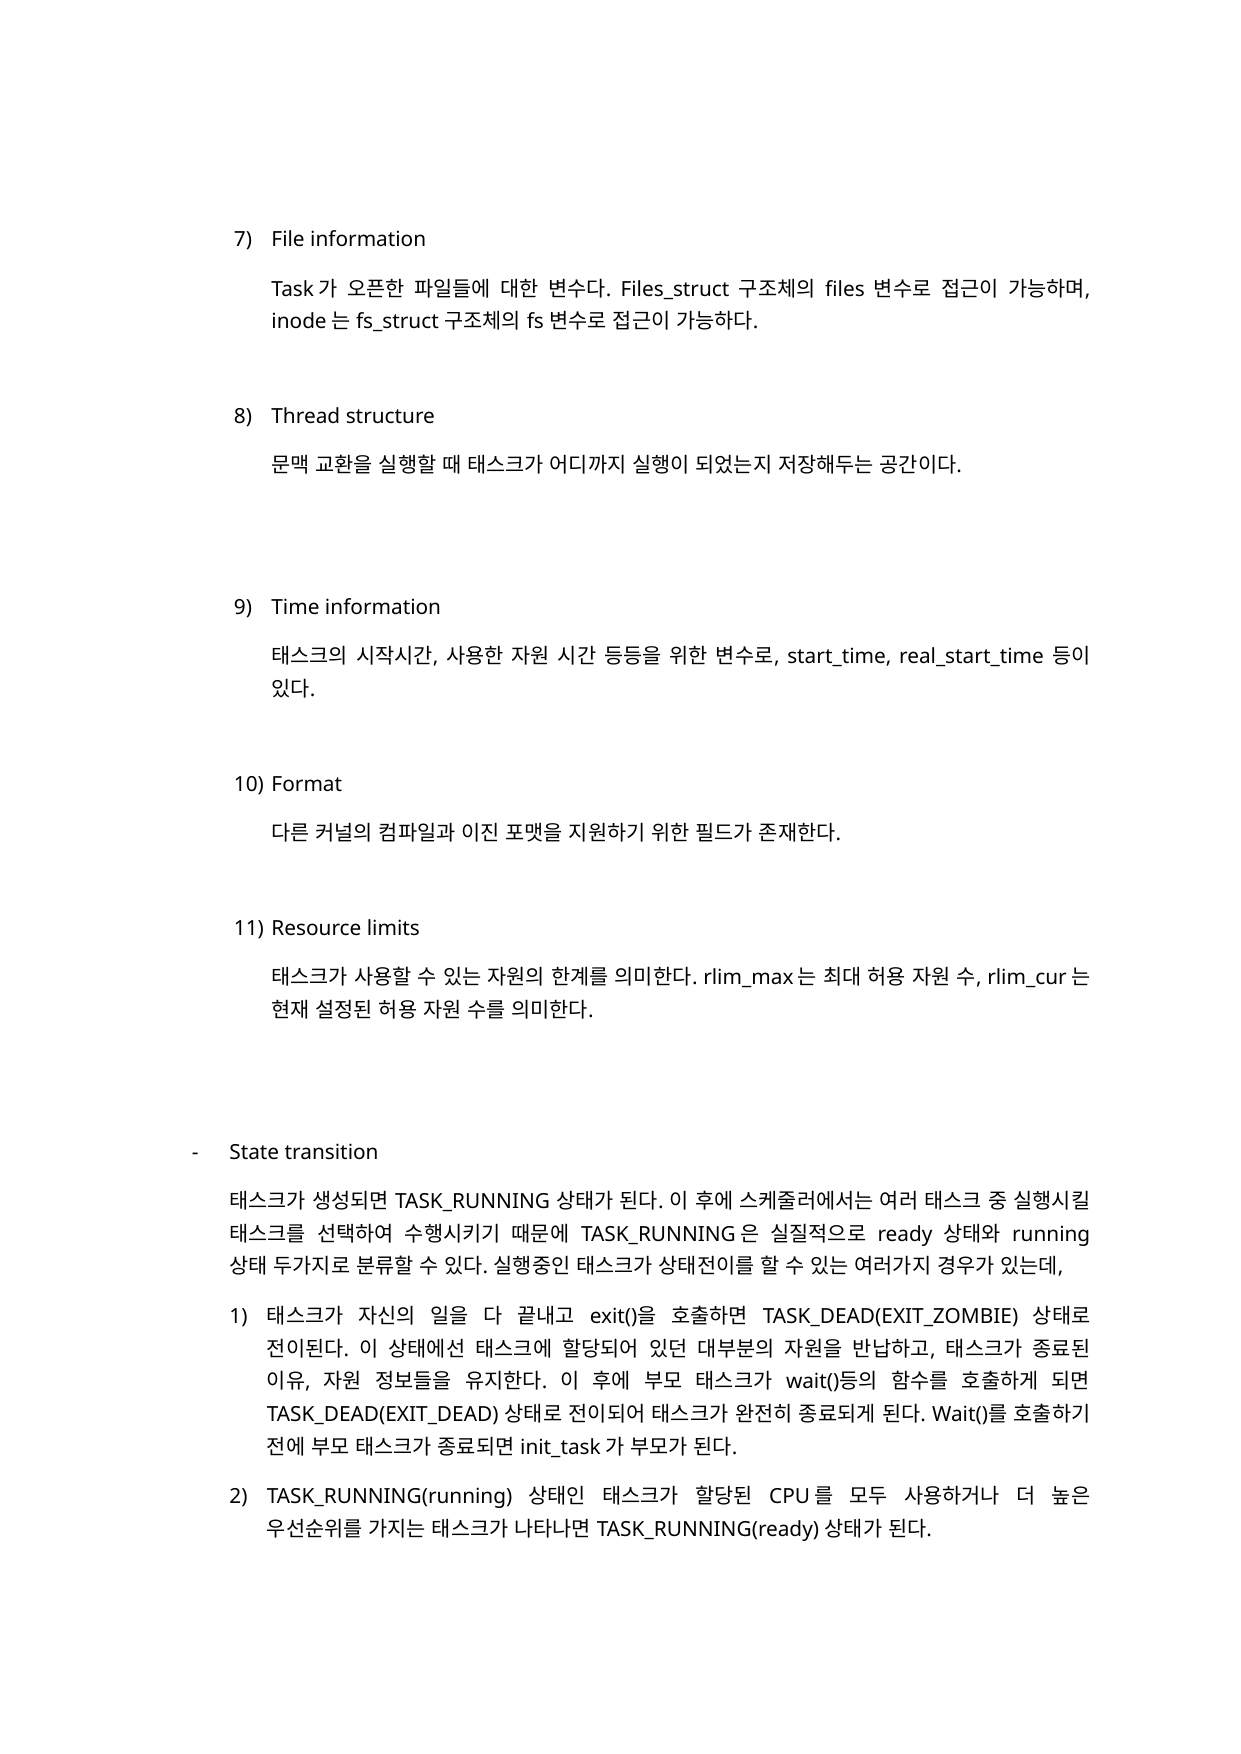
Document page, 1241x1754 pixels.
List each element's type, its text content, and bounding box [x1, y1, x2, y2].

list Resource limits [234, 913, 1090, 941]
list TASK_RUNNING(running) 상태인 태스크가 할당된 CPU를 모두 사용하거나 더 높은 우선순위를 가지는 태스크가 나타나면 TASK_RUNNING(ready) 상태가 된다. [229, 1479, 1090, 1542]
list 태스크가 사용할 수 있는 자원의 한계를 의미한다. rlim_max는 최대 허용 자원 수, rlim_cur는 현재 설정된 허용 자원 수를 의미한다. [271, 960, 1090, 1023]
list Task가 오픈한 파일들에 대한 변수다. Files_struct 구조체의 files 변수로 접근이 가능하며, inode는 fs_struct 구조체의 fs 변수로 접근이 가능하다. [271, 272, 1090, 335]
list Thread structure [234, 401, 1090, 429]
list 태스크의 시작시간, 사용한 자원 시간 등등을 위한 변수로, start_time, real_start_time 등이 있다. [271, 640, 1090, 703]
list 태스크가 자신의 일을 다 끝내고 exit()을 호출하면 TASK_DEAD(EXIT_ZOMBIE) 상태로 전이된다. 이 상태에선 태스크에 할당되어 있던 대부분의 자원을 반납하고, 태스크가 종료된 이유, 자원 정보들을 유지한다. 이 후에 부모 태스크가 wait()등의 함수를 호출하게 되면 TASK_DEAD(EXIT_DEAD) 상태로 전이되어 태스크가 완전히 종료되게 된다. Wait()를 호출하기 전에 부모 태스크가 종료되면 init_task가 부모가 된다. [229, 1299, 1090, 1460]
list State transition [192, 1137, 1090, 1165]
list File information [234, 224, 1090, 253]
list 문맥 교환을 실행할 때 태스크가 어디까지 실행이 되었는지 저장해두는 공간이다. [271, 448, 1090, 479]
list 태스크가 생성되면 TASK_RUNNING 상태가 된다. 이 후에 스케줄러에서는 여러 태스크 중 실행시킬 태스크를 선택하여 수행시키기 때문에 TASK_RUNNING은 실질적으로 ready 상태와 running 상태 두가지로 분류할 수 있다. 실행중인 태스크가 상태전이를 할 수 있는 여러가지 경우가 있는데, [229, 1184, 1090, 1280]
list Time information [234, 592, 1090, 621]
list Format [234, 769, 1090, 797]
list 다른 커널의 컴파일과 이진 포맷을 지원하기 위한 필드가 존재한다. [271, 816, 1090, 847]
